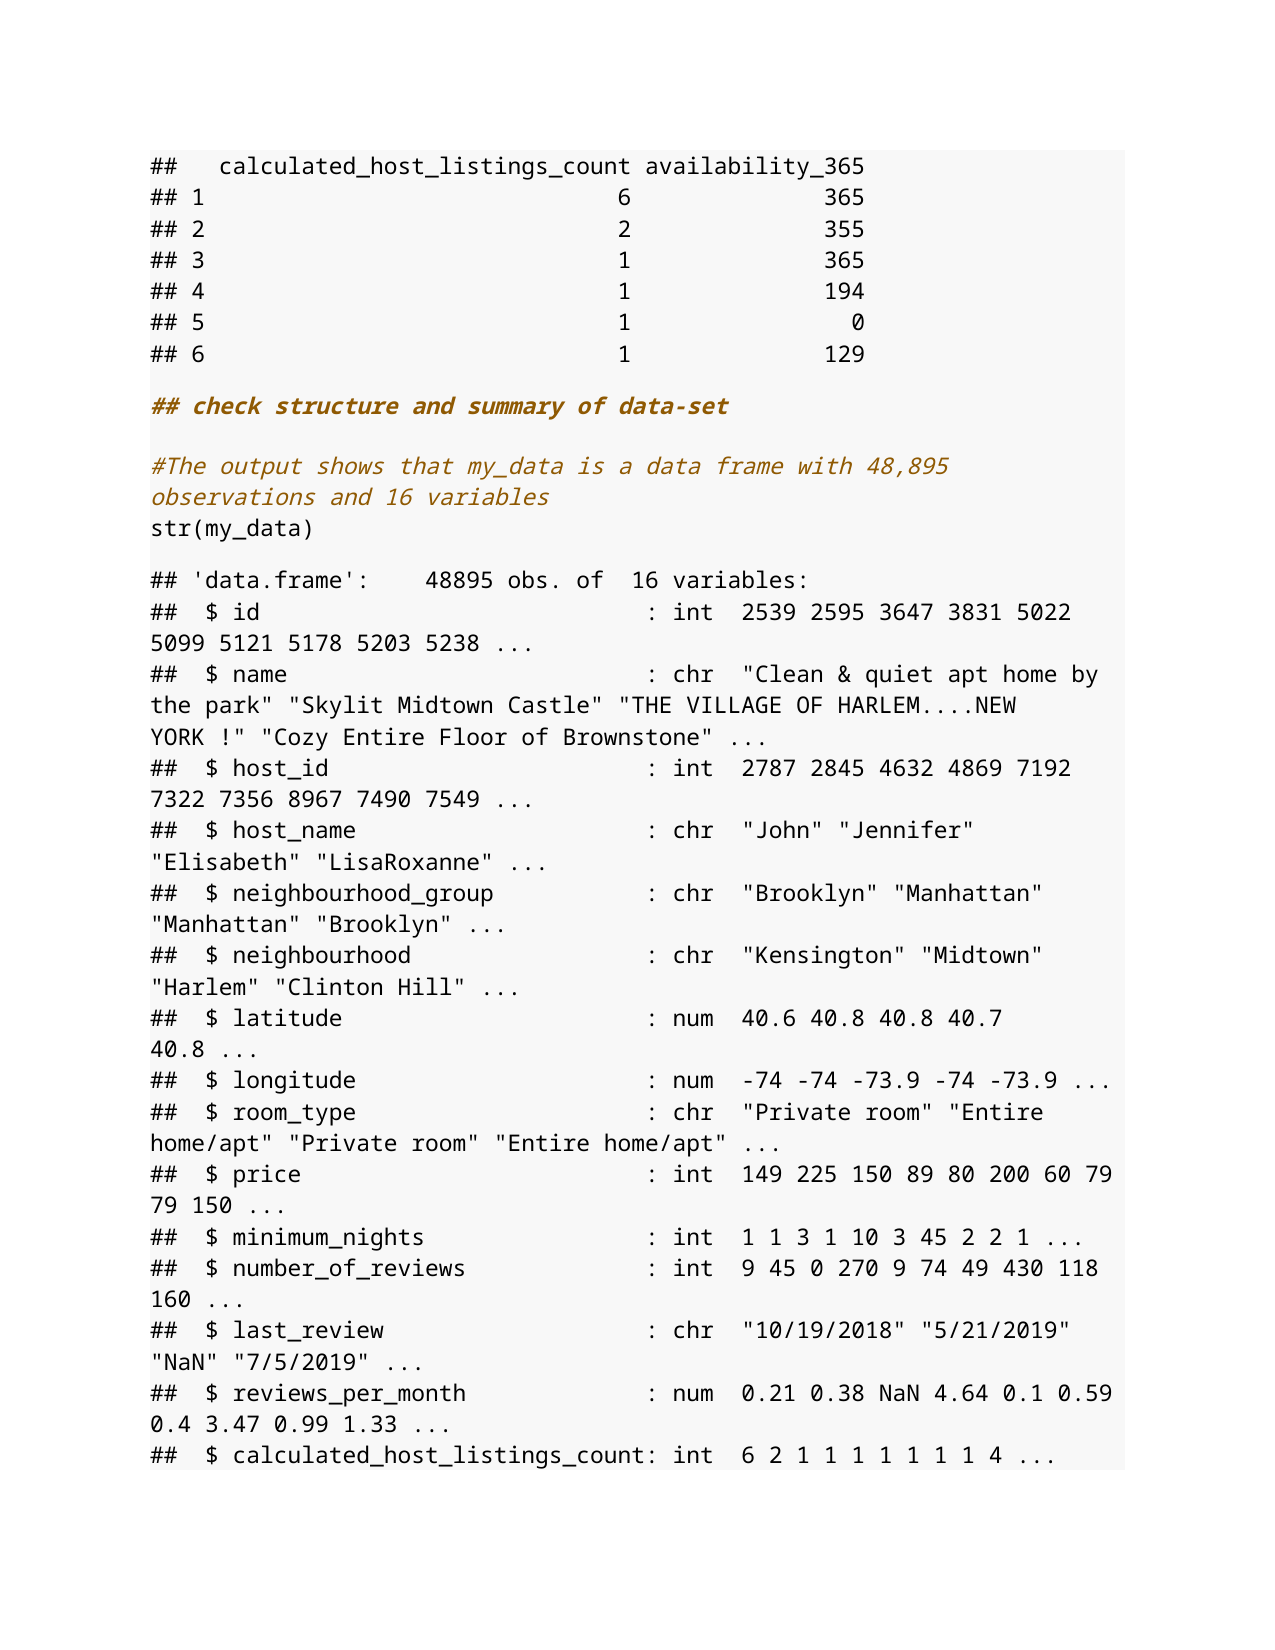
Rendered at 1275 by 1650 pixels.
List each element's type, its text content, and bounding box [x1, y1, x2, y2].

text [150, 564, 1125, 1470]
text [150, 150, 1125, 369]
text ## check structure and summary of data-set #The output shows that my_data is a data frame with 48,895 observations and 16 variables str(my_data) [150, 389, 1125, 543]
